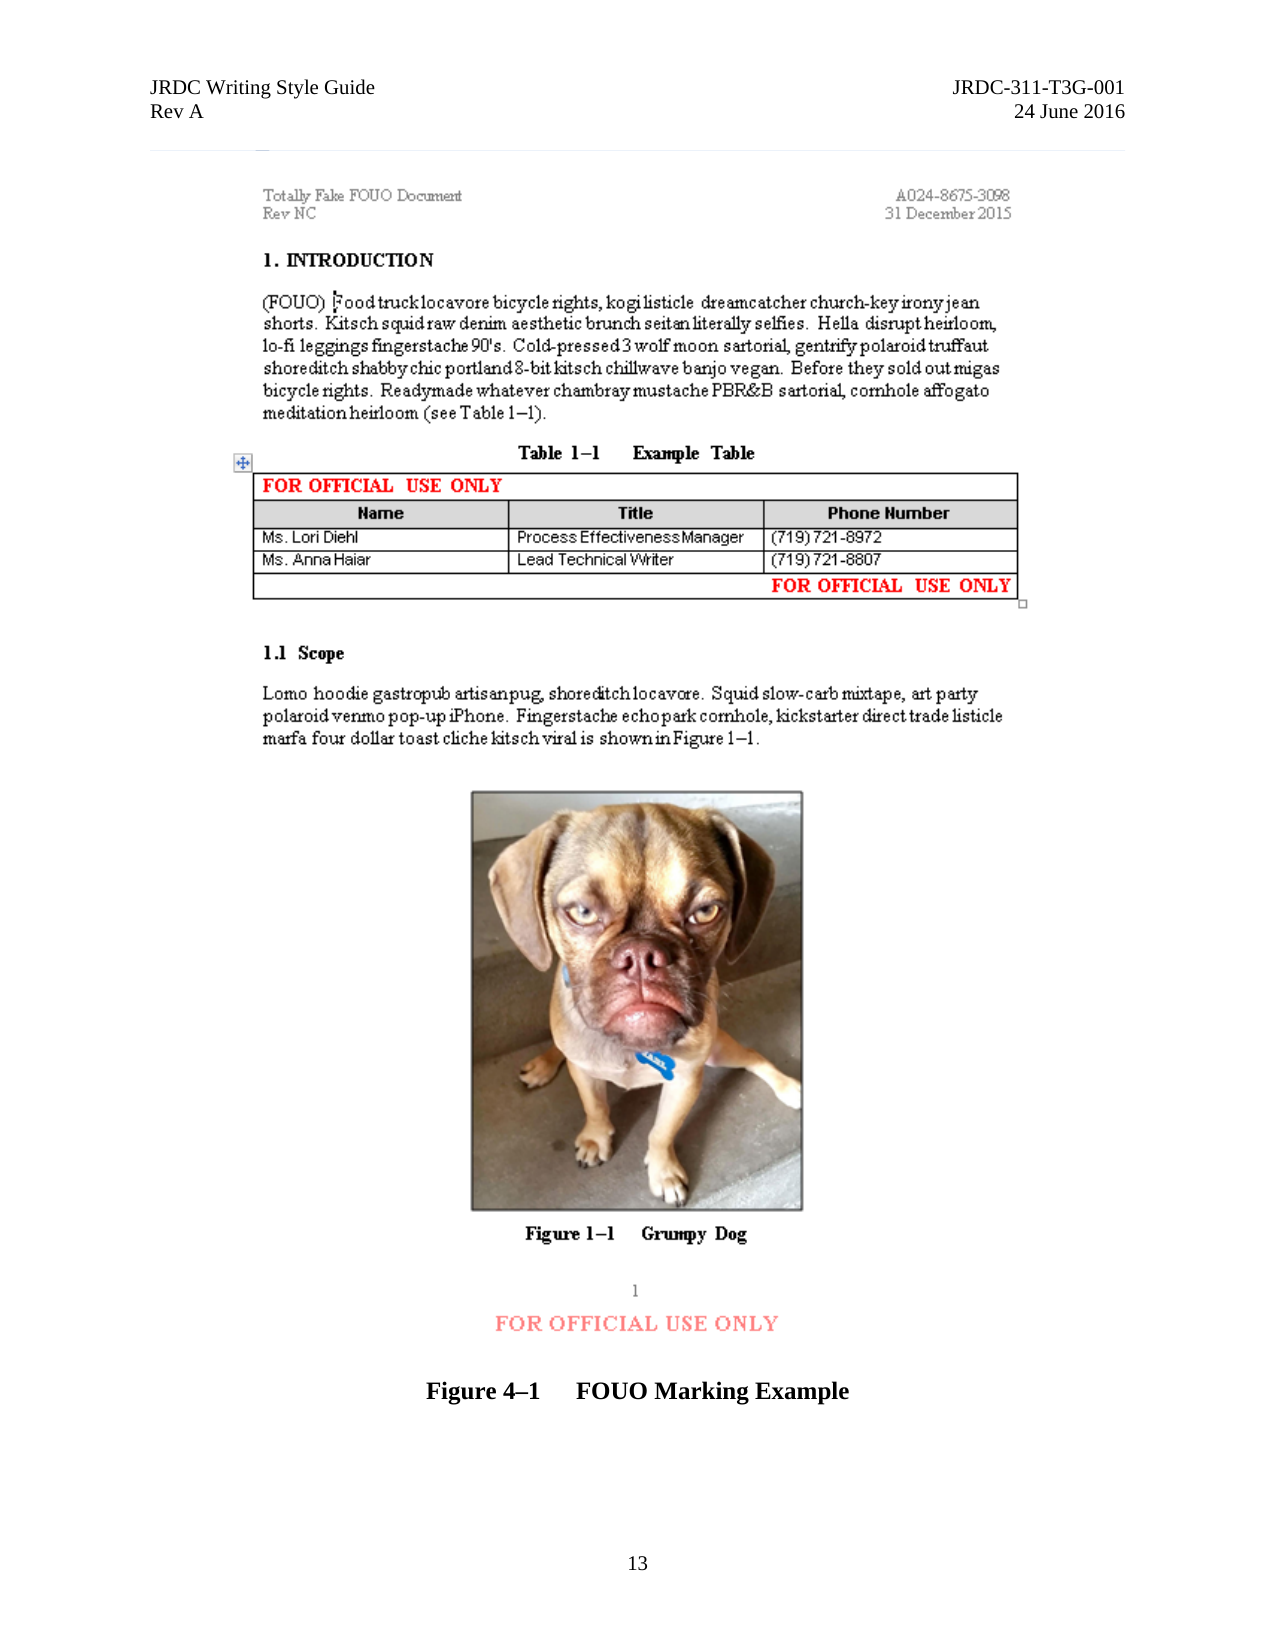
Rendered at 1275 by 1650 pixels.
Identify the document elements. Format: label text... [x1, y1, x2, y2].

text Figure 4–1 FOUO Marking Example [150, 1376, 1125, 1405]
picture [150, 150, 1125, 1364]
